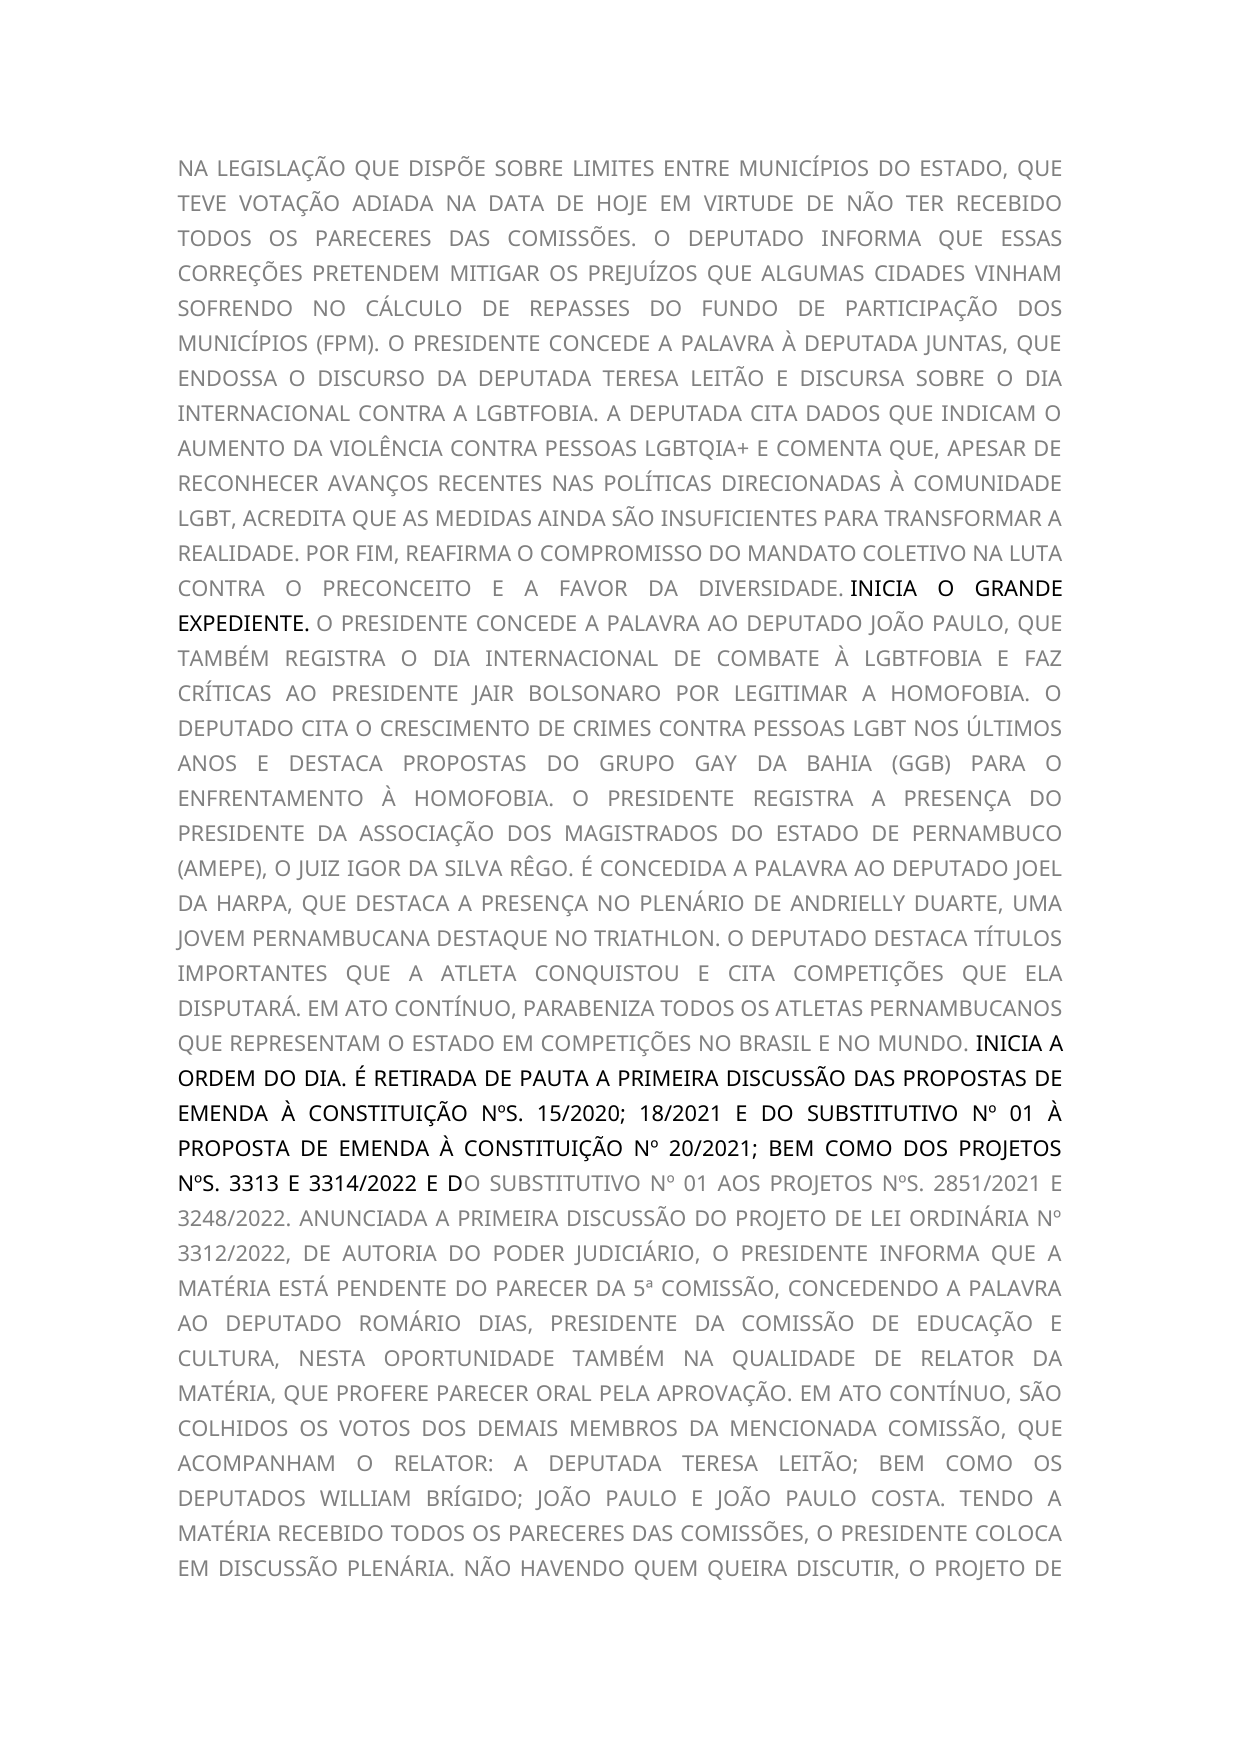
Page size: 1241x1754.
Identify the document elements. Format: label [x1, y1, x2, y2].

text [176, 148, 1063, 1583]
